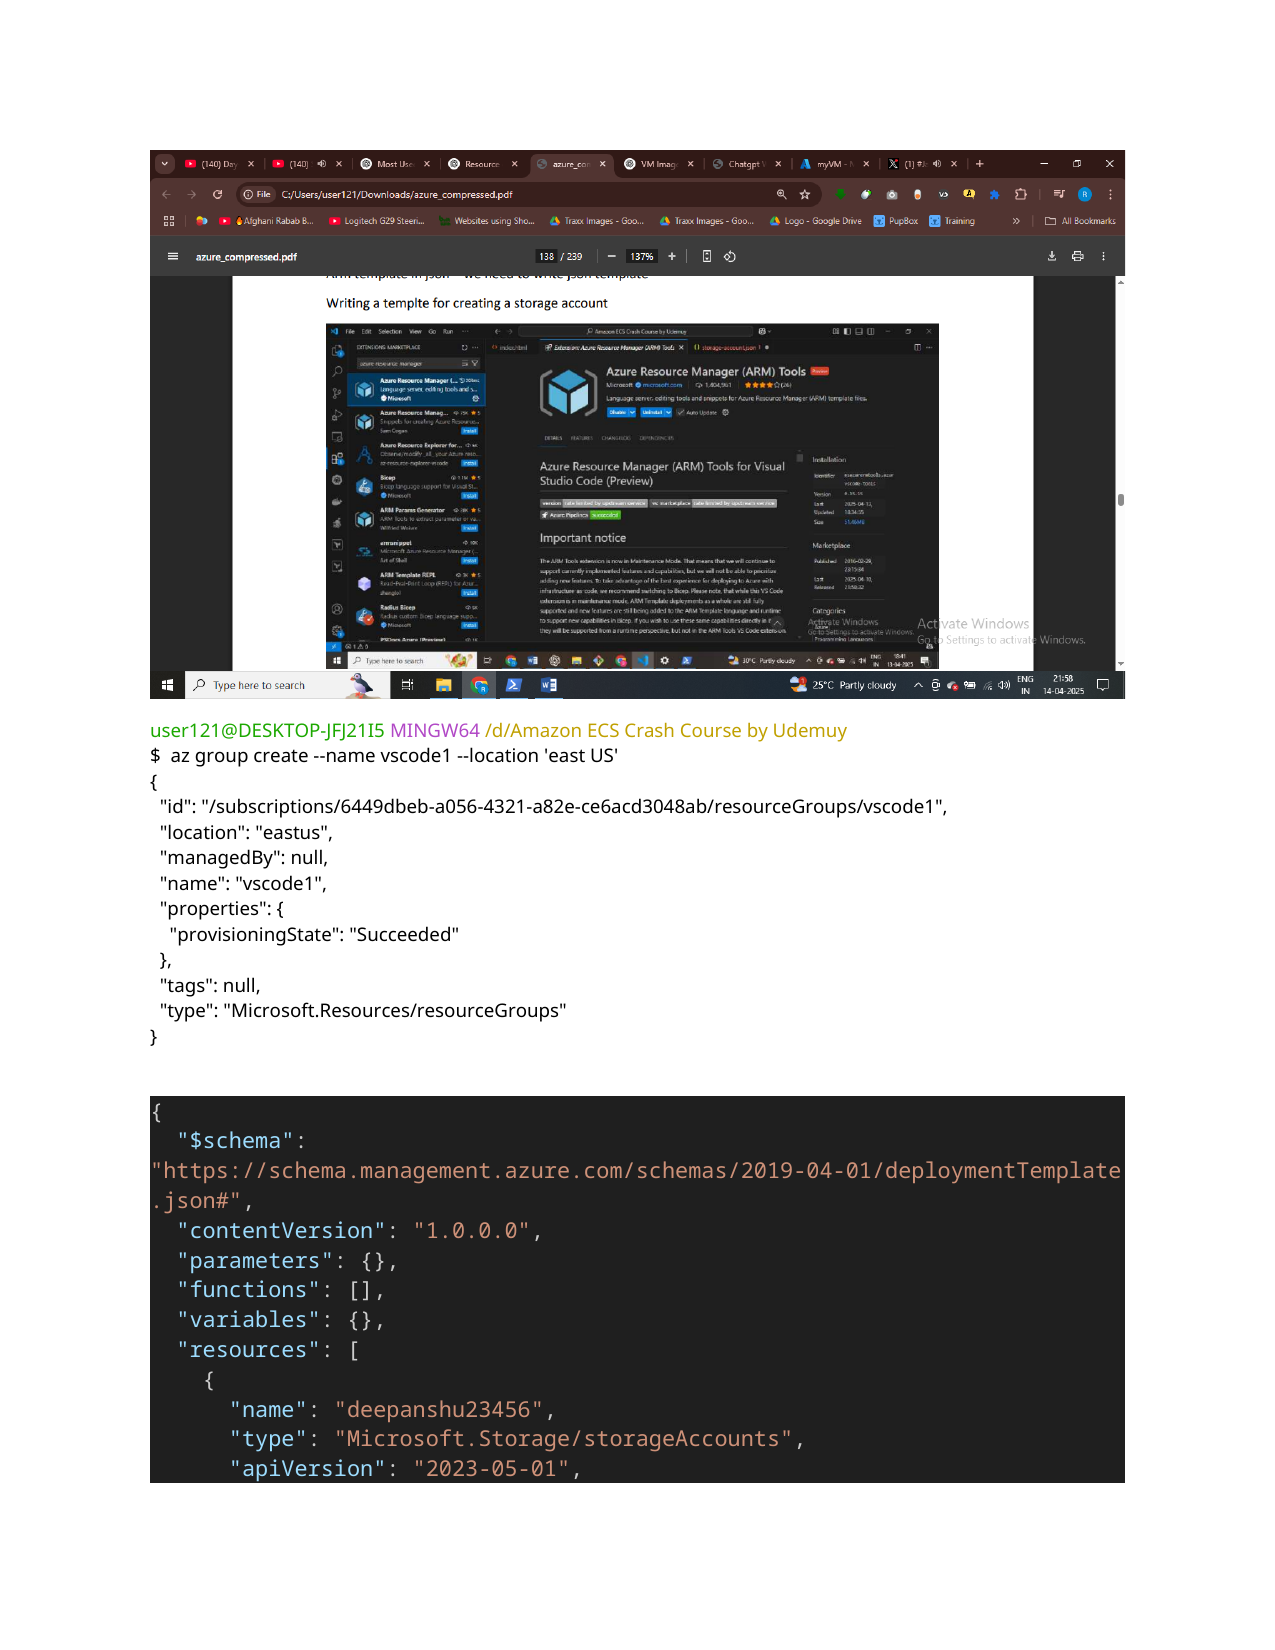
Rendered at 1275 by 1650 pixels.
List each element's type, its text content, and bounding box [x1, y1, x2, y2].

text } [150, 1023, 1125, 1049]
text "properties": { [150, 896, 1125, 921]
text "functions": [], [150, 1274, 1125, 1304]
text { [150, 1096, 1125, 1125]
text "id": "/subscriptions/6449dbeb-a056-4321-a82e-ce6acd3048ab/resourceGroups/vscode1", [150, 793, 1125, 819]
text "parameters": {}, [150, 1244, 1125, 1274]
picture [150, 150, 1125, 699]
text }, [150, 947, 1125, 972]
text user121@DESKTOP-JFJ21I5 MINGW64 /d/Amazon ECS Crash Course by Udemuy [150, 717, 1125, 742]
text "type": "Microsoft.Storage/storageAccounts", [150, 1423, 1125, 1453]
text "variables": {}, [150, 1304, 1125, 1334]
text { [150, 768, 1125, 793]
text "resources": [ [150, 1334, 1125, 1364]
text { [150, 1364, 1125, 1393]
text "type": "Microsoft.Resources/resourceGroups" [150, 998, 1125, 1023]
text "contentVersion": "1.0.0.0", [150, 1215, 1125, 1244]
text "provisioningState": "Succeeded" [150, 921, 1125, 947]
text "$schema": "https://schema.management.azure.com/schemas/2019-04-01/deploymentTemplate.json#", [150, 1125, 1125, 1215]
text $ az group create --name vscode1 --location 'east US' [150, 742, 1125, 768]
text "location": "eastus", [150, 819, 1125, 844]
text "name": "deepanshu23456", [150, 1393, 1125, 1423]
text "managedBy": null, [150, 844, 1125, 870]
text "tags": null, [150, 972, 1125, 998]
text "name": "vscode1", [150, 870, 1125, 896]
text "apiVersion": "2023-05-01", [150, 1453, 1125, 1483]
